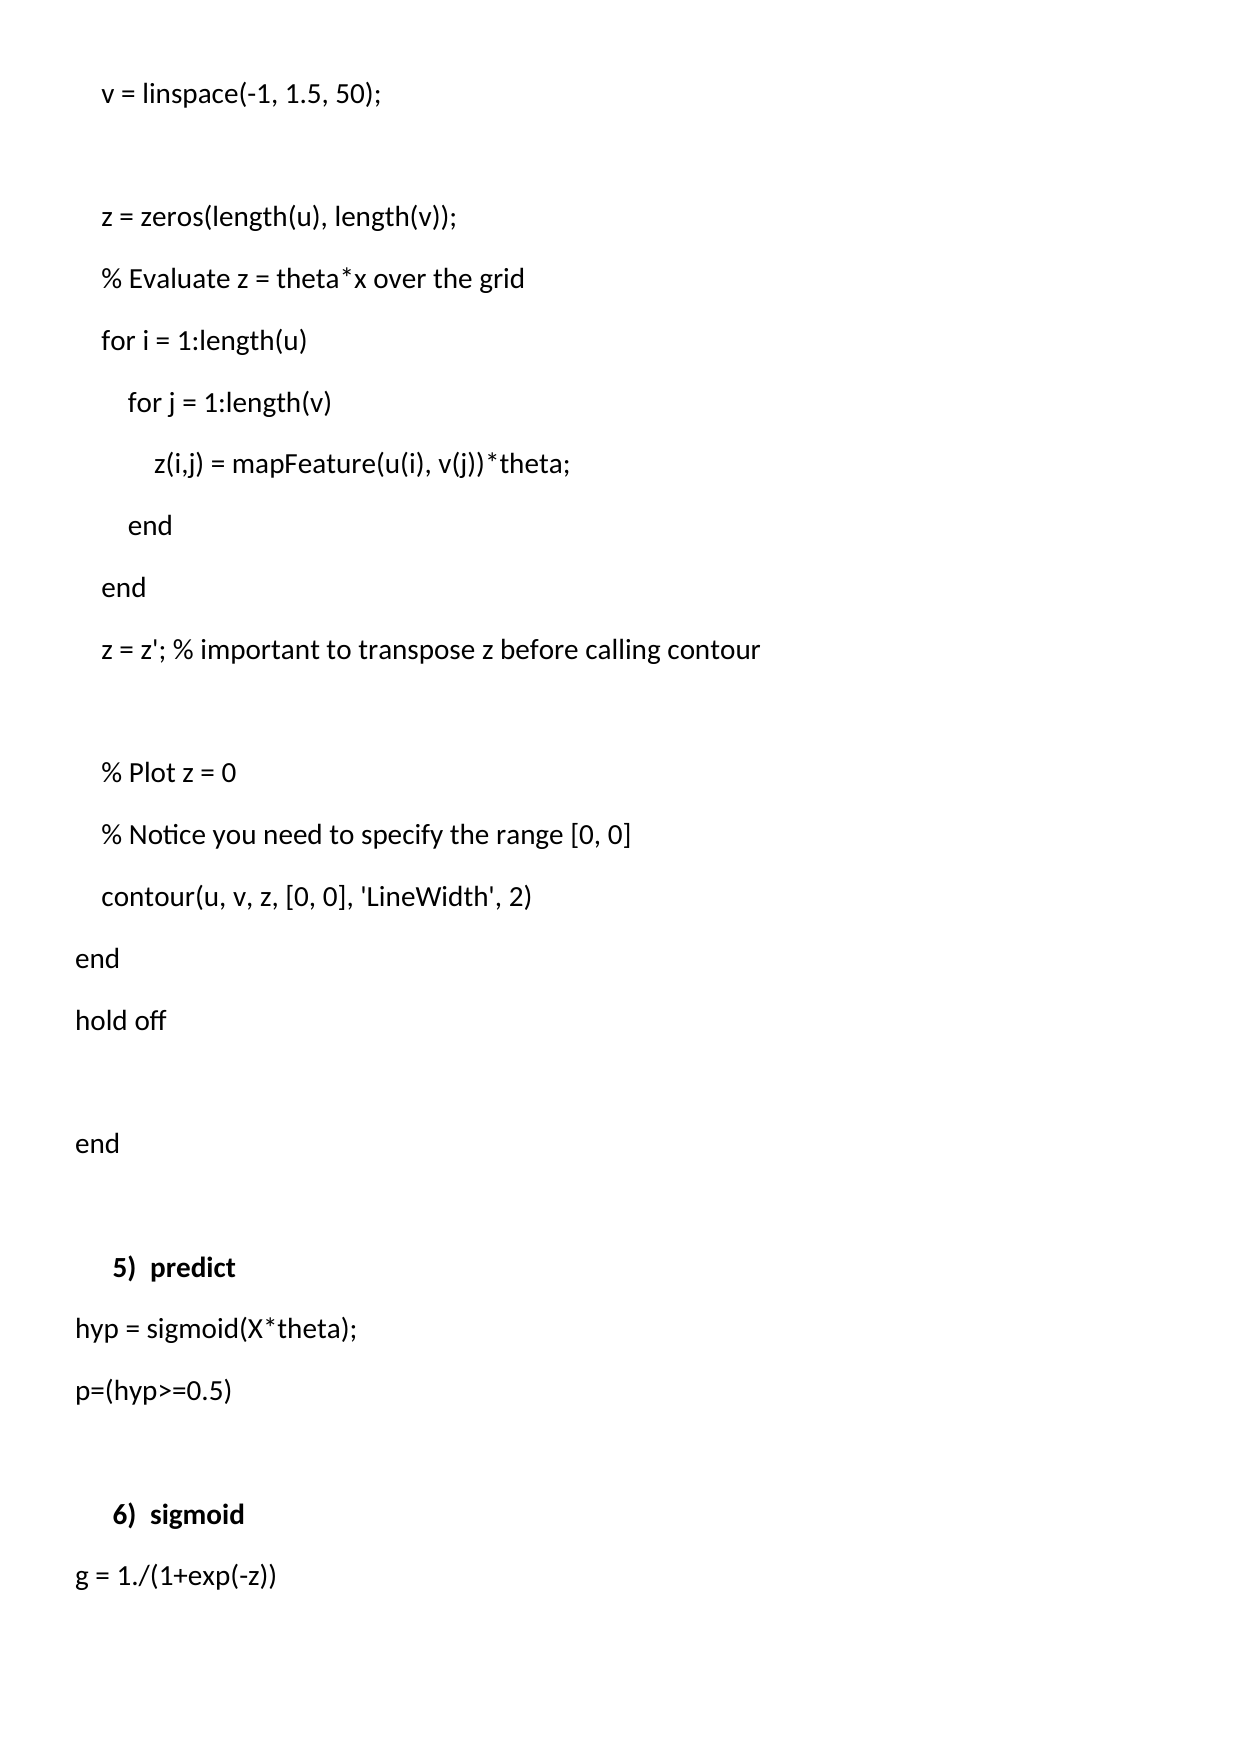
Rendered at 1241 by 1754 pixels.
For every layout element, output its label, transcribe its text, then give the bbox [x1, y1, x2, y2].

text z(i,j) = mapFeature(u(i), v(j))*theta; [75, 446, 1165, 481]
text g = 1./(1+exp(-z)) [75, 1557, 1165, 1593]
text end [75, 1125, 1165, 1161]
text hyp = sigmoid(X*theta); [75, 1310, 1165, 1346]
text % Evaluate z = theta*x over the grid [75, 260, 1165, 296]
text for j = 1:length(v) [75, 384, 1165, 419]
text % Plot z = 0 [75, 754, 1165, 790]
text z = zeros(length(u), length(v)); [75, 198, 1165, 234]
text % Notice you need to specify the range [0, 0] [75, 816, 1165, 852]
text end [75, 940, 1165, 975]
text v = linspace(-1, 1.5, 50); [75, 75, 1165, 111]
text z = z'; % important to transpose z before calling contour [75, 631, 1165, 667]
text contour(u, v, z, [0, 0], 'LineWidth', 2) [75, 878, 1165, 914]
text for i = 1:length(u) [75, 322, 1165, 358]
text p=(hyp>=0.5) [75, 1372, 1165, 1408]
text end [75, 507, 1165, 543]
list sigmoid [112, 1496, 1165, 1531]
text end [75, 569, 1165, 605]
text hold off [75, 1002, 1165, 1037]
list predict [112, 1249, 1165, 1284]
